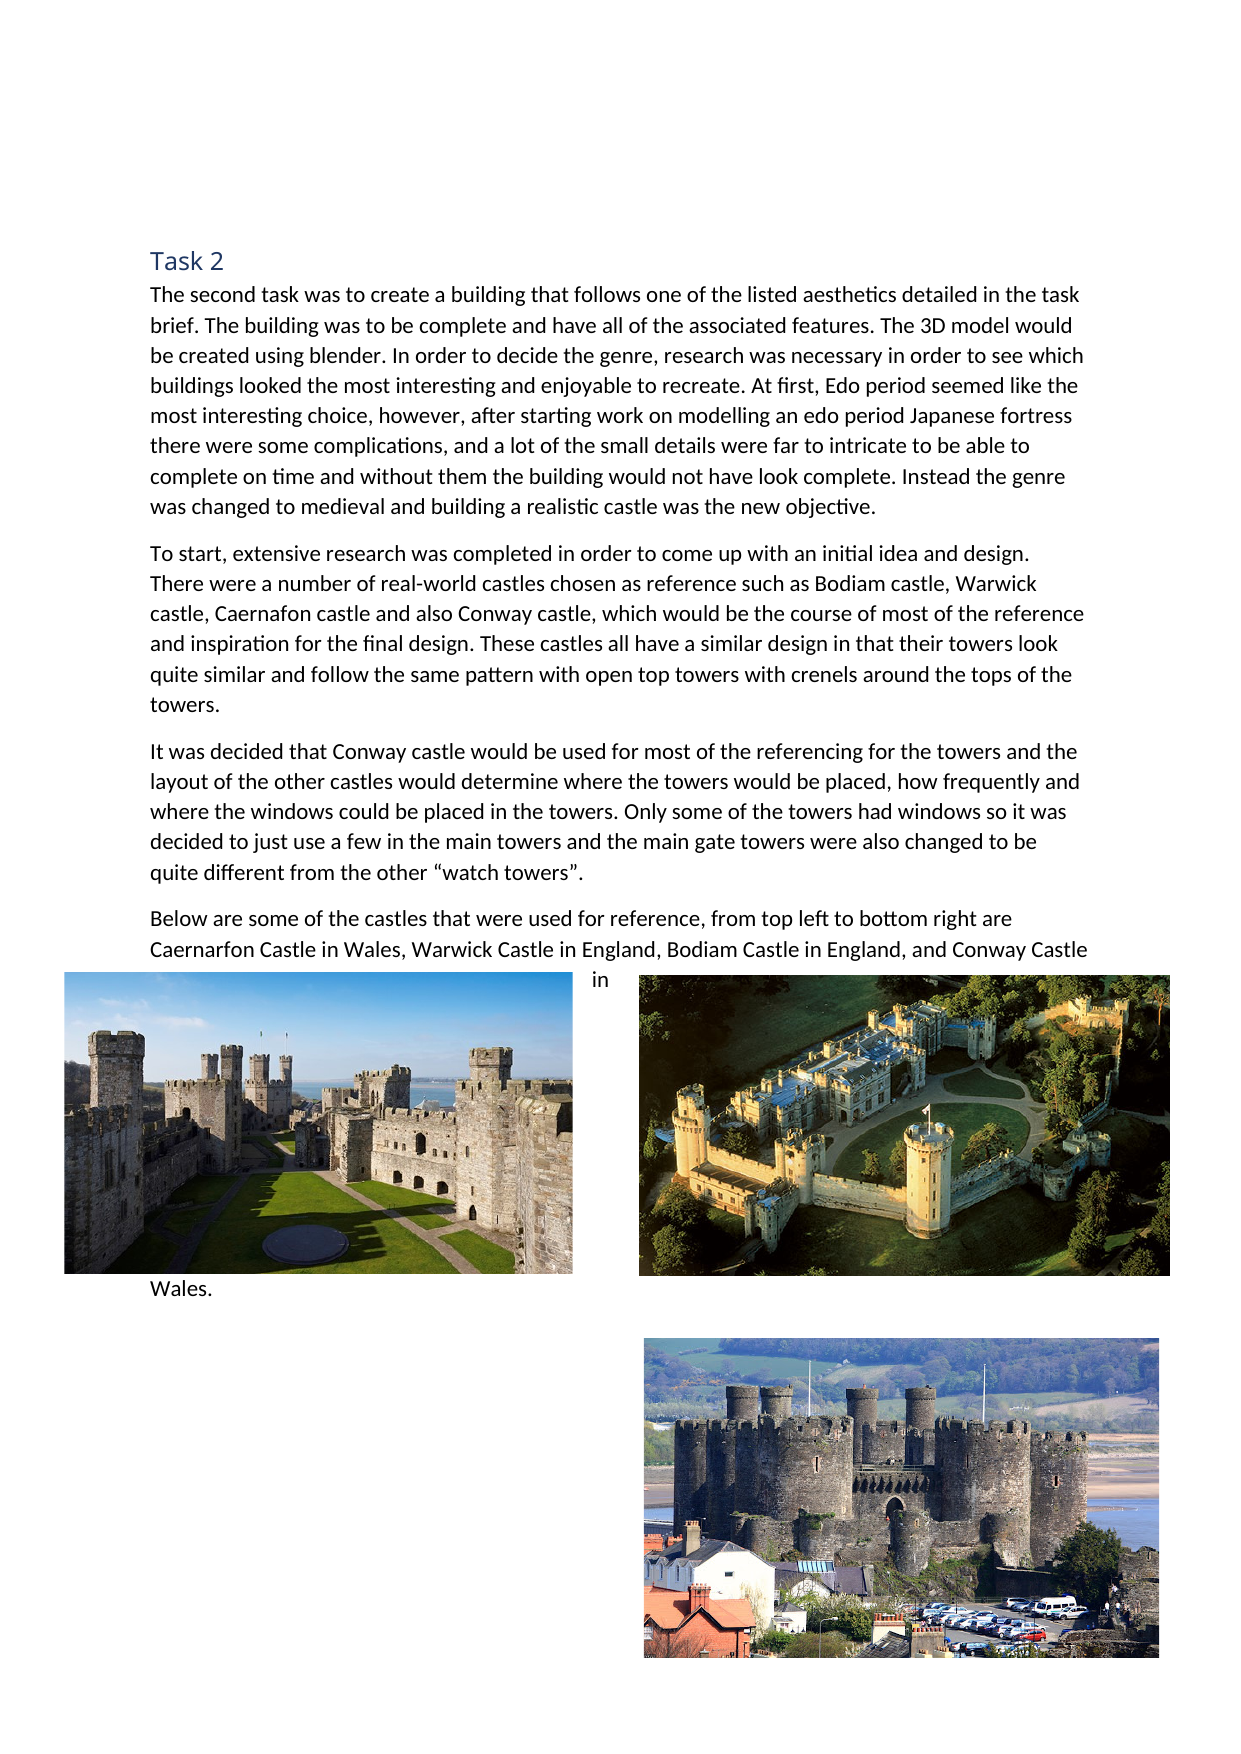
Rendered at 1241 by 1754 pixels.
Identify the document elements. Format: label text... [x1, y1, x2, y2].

picture [639, 975, 1170, 1276]
picture [64, 972, 573, 1274]
text It was decided that Conway castle would be used for most of the referencing for the towers and the layout of the other castles would determine where the towers would be placed, how frequently and where the windows could be placed in the towers. Only some of the towers had windows so it was decided to just use a few in the main towers and the main gate towers were also changed to be quite different from the other “watch towers”. [150, 737, 1090, 886]
picture [643, 1338, 1160, 1658]
text To start, extensive research was completed in order to come up with an initial idea and design. There were a number of real-world castles chosen as reference such as Bodiam castle, Warwick castle, Caernafon castle and also Conway castle, which would be the course of most of the reference and inspiration for the final design. These castles all have a similar design in that their towers look quite similar and follow the same pattern with open top towers with crenels around the tops of the towers. [150, 539, 1090, 718]
text The second task was to create a building that follows one of the listed aesthetics detailed in the task brief. The building was to be complete and have all of the associated features. The 3D model would be created using blender. In order to decide the genre, research was necessary in order to see which buildings looked the most interesting and enjoyable to recreate. At first, Edo period seemed like the most interesting choice, however, after starting work on modelling an edo period Japanese fortress there were some complications, and a lot of the small details were far to intricate to be able to complete on time and without them the building would not have look complete. Instead the genre was changed to medieval and building a realistic castle was the new objective. [150, 281, 1090, 520]
subtitle Task 2 [150, 244, 1090, 278]
